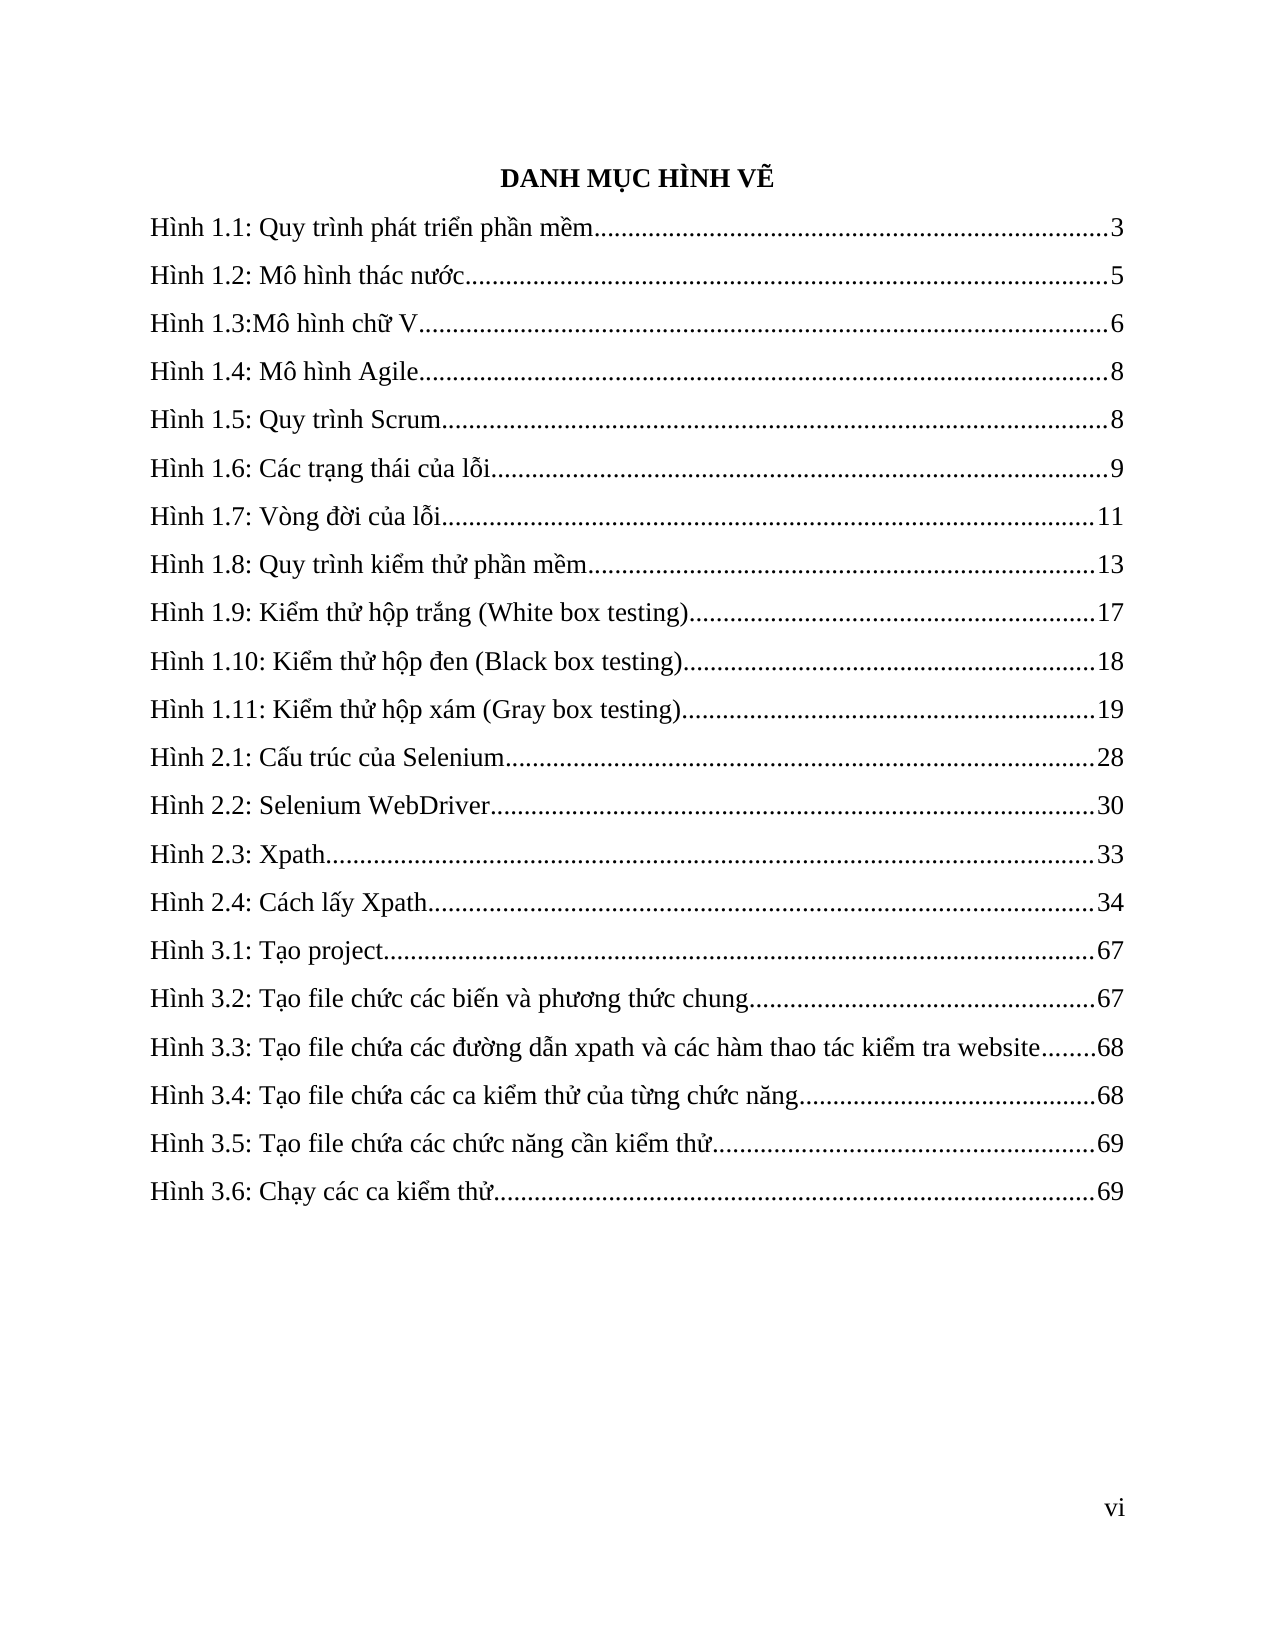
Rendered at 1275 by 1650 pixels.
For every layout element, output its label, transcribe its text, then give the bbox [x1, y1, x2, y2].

text Hình 1.4: Mô hình Agile 8 [150, 355, 1125, 387]
text Hình 2.4: Cách lấy Xpath 34 [150, 886, 1125, 917]
text Hình 1.11: Kiểm thử hộp xám (Gray box testing) 19 [150, 693, 1125, 724]
text Hình 1.7: Vòng đời của lỗi 11 [150, 500, 1125, 531]
text Hình 3.3: Tạo file chứa các đường dẫn xpath và các hàm thao tác kiểm tra website 68 [150, 1031, 1125, 1062]
text Hình 1.5: Quy trình Scrum 8 [150, 404, 1125, 435]
text Hình 1.9: Kiểm thử hộp trắng (White box testing) 17 [150, 597, 1125, 628]
text Hình 1.6: Các trạng thái của lỗi 9 [150, 452, 1125, 483]
text Hình 3.2: Tạo file chức các biến và phương thức chung 67 [150, 982, 1125, 1013]
text Hình 2.2: Selenium WebDriver 30 [150, 789, 1125, 821]
text Hình 3.5: Tạo file chứa các chức năng cần kiểm thử 69 [150, 1127, 1125, 1158]
text Hình 1.3:Mô hình chữ V 6 [150, 307, 1125, 338]
text Hình 1.10: Kiểm thử hộp đen (Black box testing) 18 [150, 645, 1125, 676]
text Hình 2.3: Xpath 33 [150, 838, 1125, 869]
text Hình 3.1: Tạo project 67 [150, 934, 1125, 965]
text Hình 1.1: Quy trình phát triển phần mềm 3 [150, 211, 1125, 242]
title DANH MỤC HÌNH VẼ [150, 162, 1125, 194]
text Hình 1.2: Mô hình thác nước 5 [150, 259, 1125, 290]
text Hình 1.8: Quy trình kiểm thử phần mềm 13 [150, 548, 1125, 579]
text Hình 3.6: Chạy các ca kiểm thử 69 [150, 1175, 1125, 1206]
text Hình 2.1: Cấu trúc của Selenium 28 [150, 741, 1125, 772]
text Hình 3.4: Tạo file chứa các ca kiểm thử của từng chức năng 68 [150, 1079, 1125, 1110]
